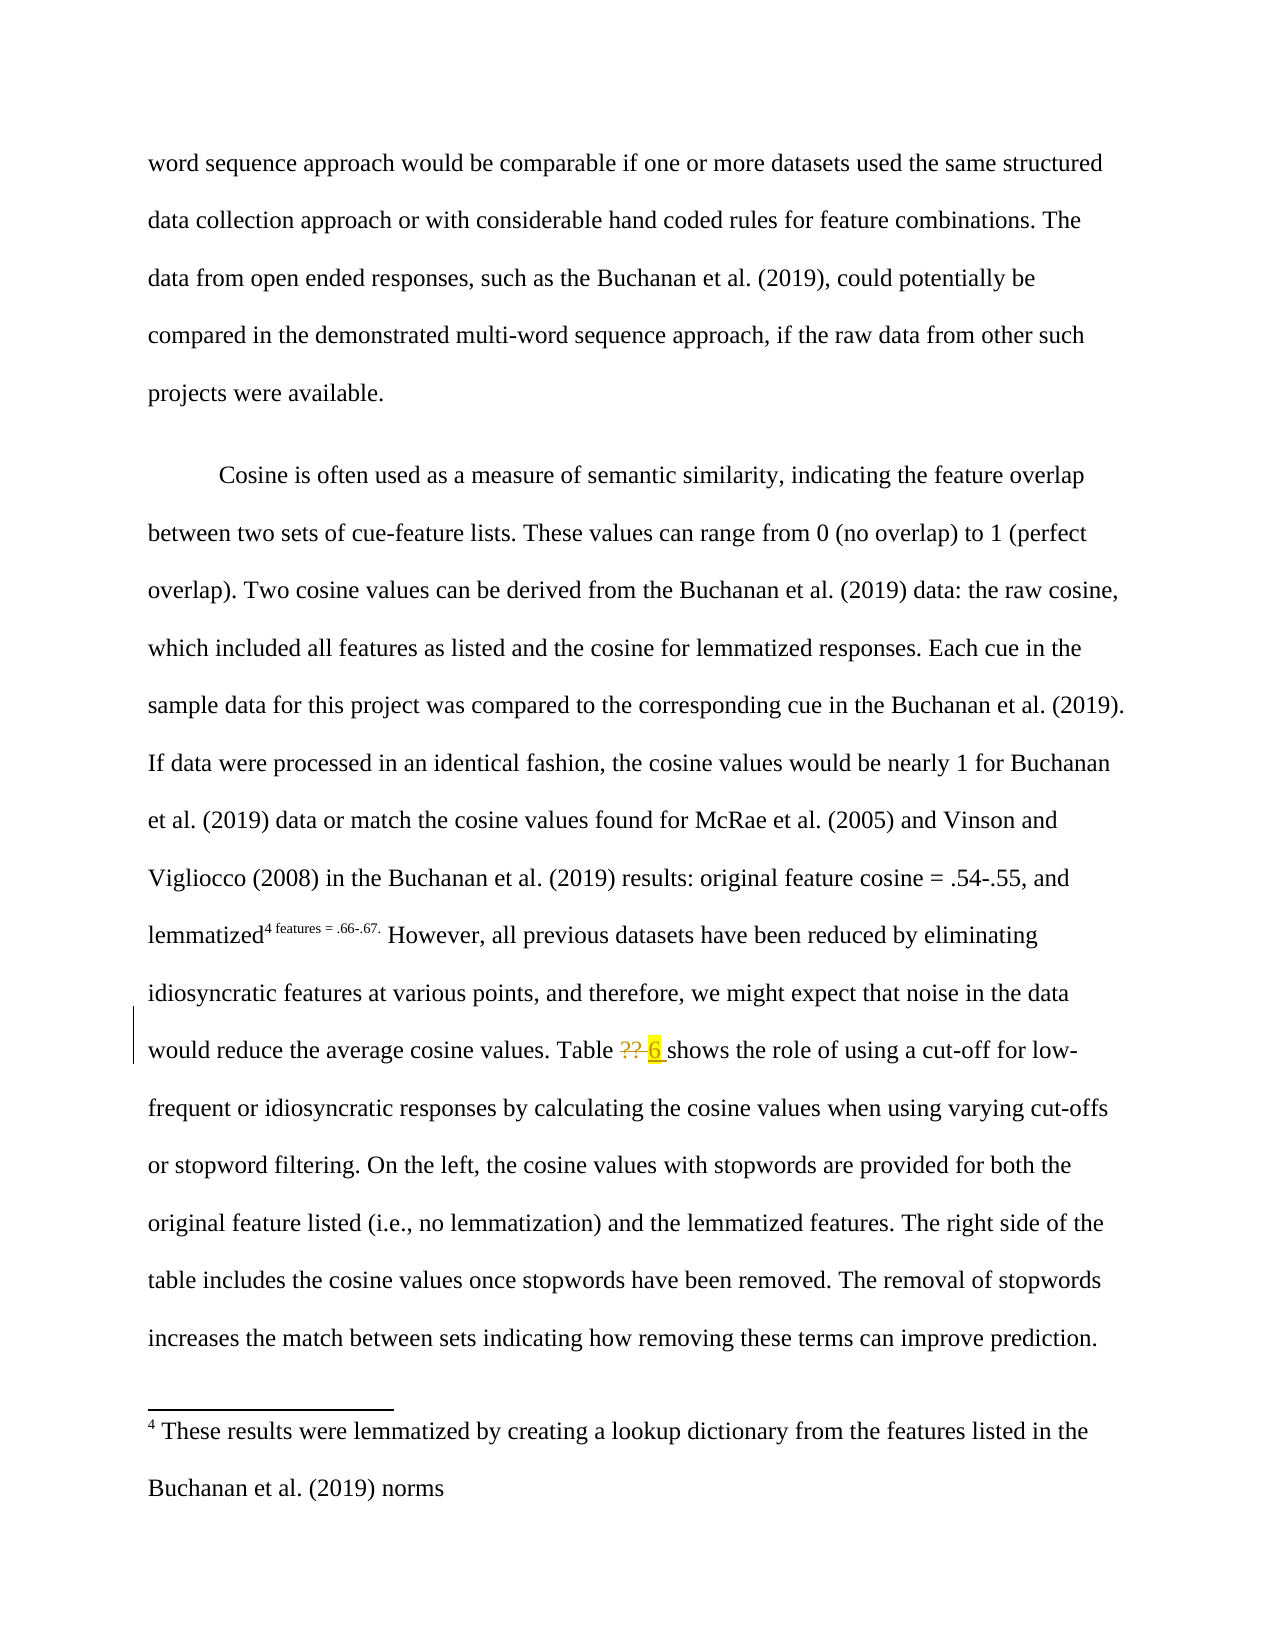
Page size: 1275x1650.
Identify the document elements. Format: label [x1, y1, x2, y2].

text [148, 460, 1127, 1351]
text [148, 148, 1127, 406]
